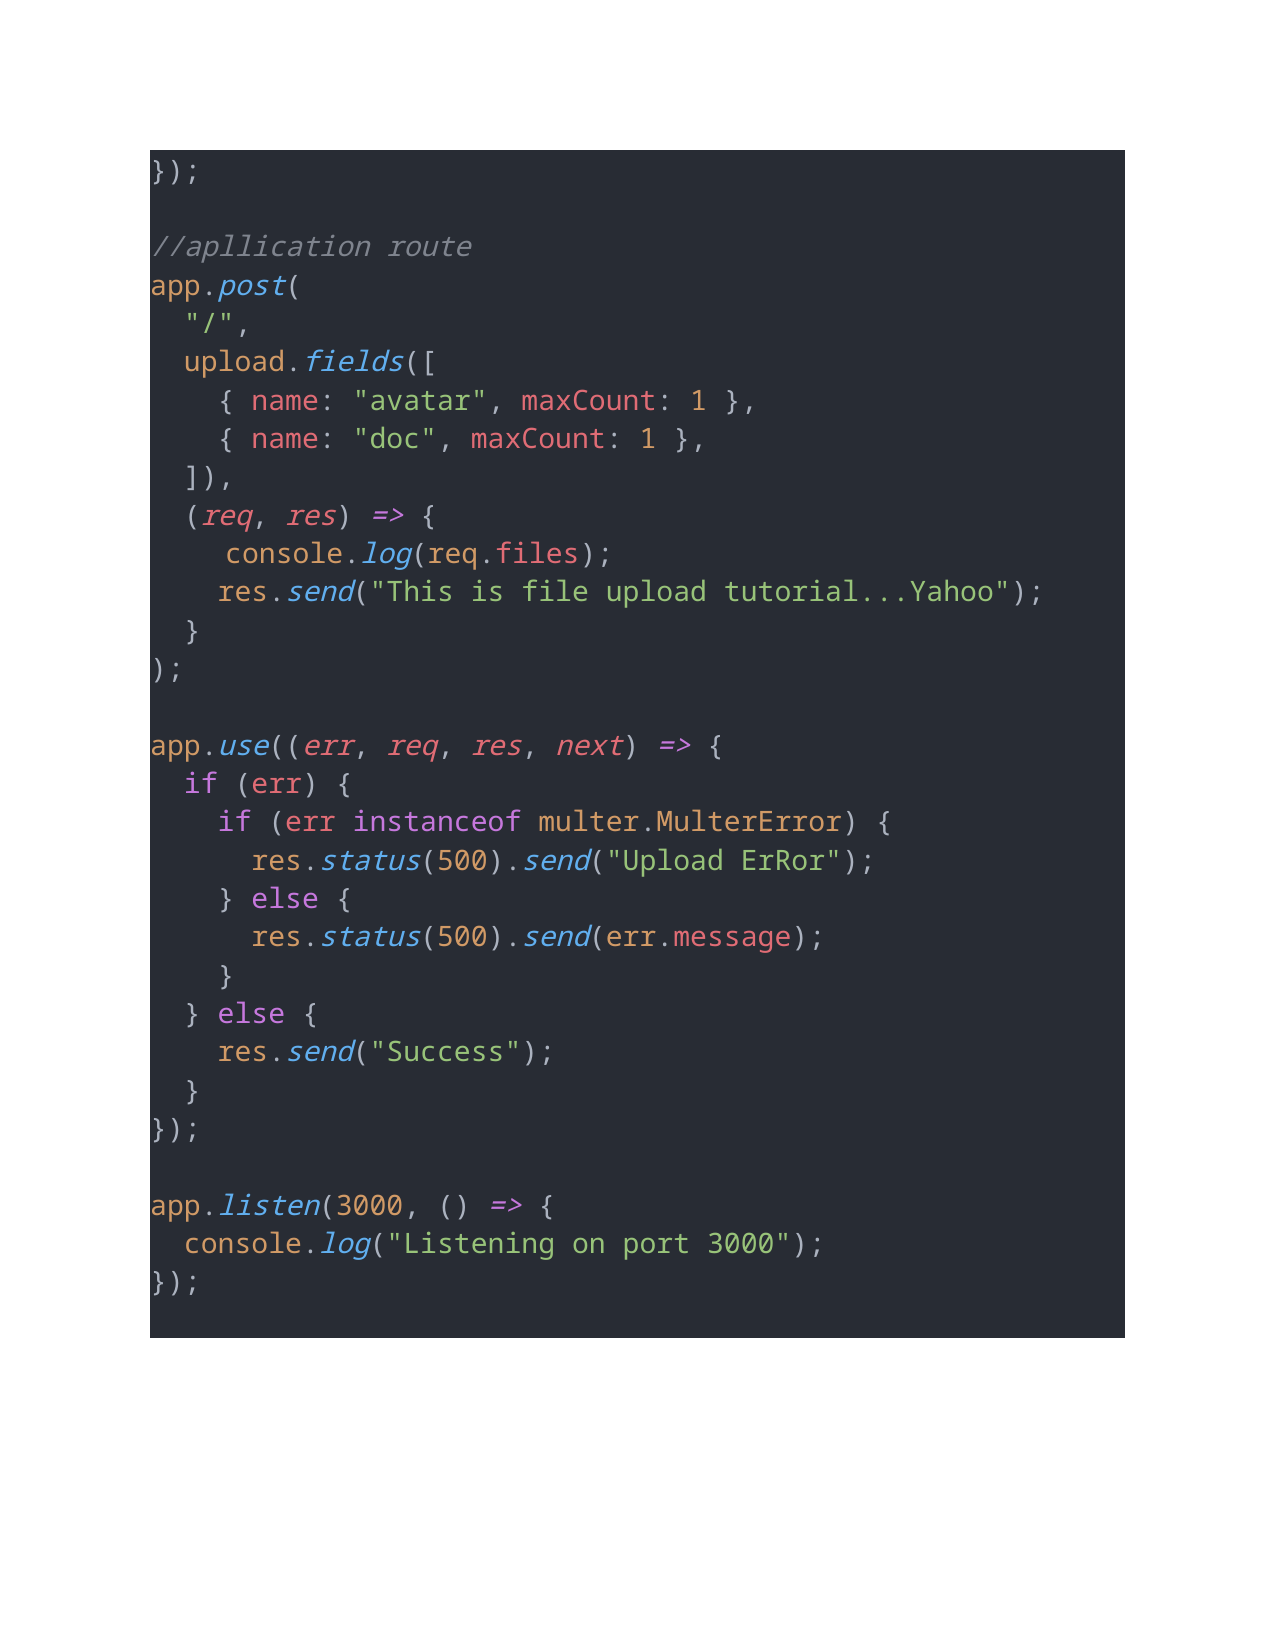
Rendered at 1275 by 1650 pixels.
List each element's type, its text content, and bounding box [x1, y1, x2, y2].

text { name: "avatar", maxCount: 1 }, [150, 380, 1125, 418]
text { name: "doc", maxCount: 1 }, [150, 418, 1125, 457]
text "/", [150, 303, 1125, 342]
text }); [150, 1262, 1125, 1300]
text app.listen(3000, () => { [150, 1185, 1125, 1223]
text }); [150, 1108, 1125, 1147]
text upload.fields([ [150, 342, 1125, 380]
text ]), [150, 457, 1125, 495]
text res.send("This is file upload tutorial...Yahoo"); [150, 572, 1125, 610]
text } else { [150, 993, 1125, 1032]
text res.status(500).send(err.message); [150, 917, 1125, 955]
text (req, res) => { [150, 495, 1125, 533]
text } [150, 1070, 1125, 1108]
text } else { [150, 878, 1125, 917]
text app.use((err, req, res, next) => { [150, 725, 1125, 763]
text //apllication route [150, 227, 1125, 265]
text ); [150, 648, 1125, 687]
text } [150, 955, 1125, 993]
text res.status(500).send("Upload ErRor"); [150, 840, 1125, 878]
text res.send("Success"); [150, 1032, 1125, 1070]
text } [150, 610, 1125, 648]
text }); [150, 150, 1125, 188]
text if (err instanceof multer.MulterError) { [150, 802, 1125, 840]
text app.post( [150, 265, 1125, 303]
text console.log("Listening on port 3000"); [150, 1223, 1125, 1262]
text console.log(req.files); [150, 533, 1125, 572]
text if (err) { [150, 763, 1125, 802]
